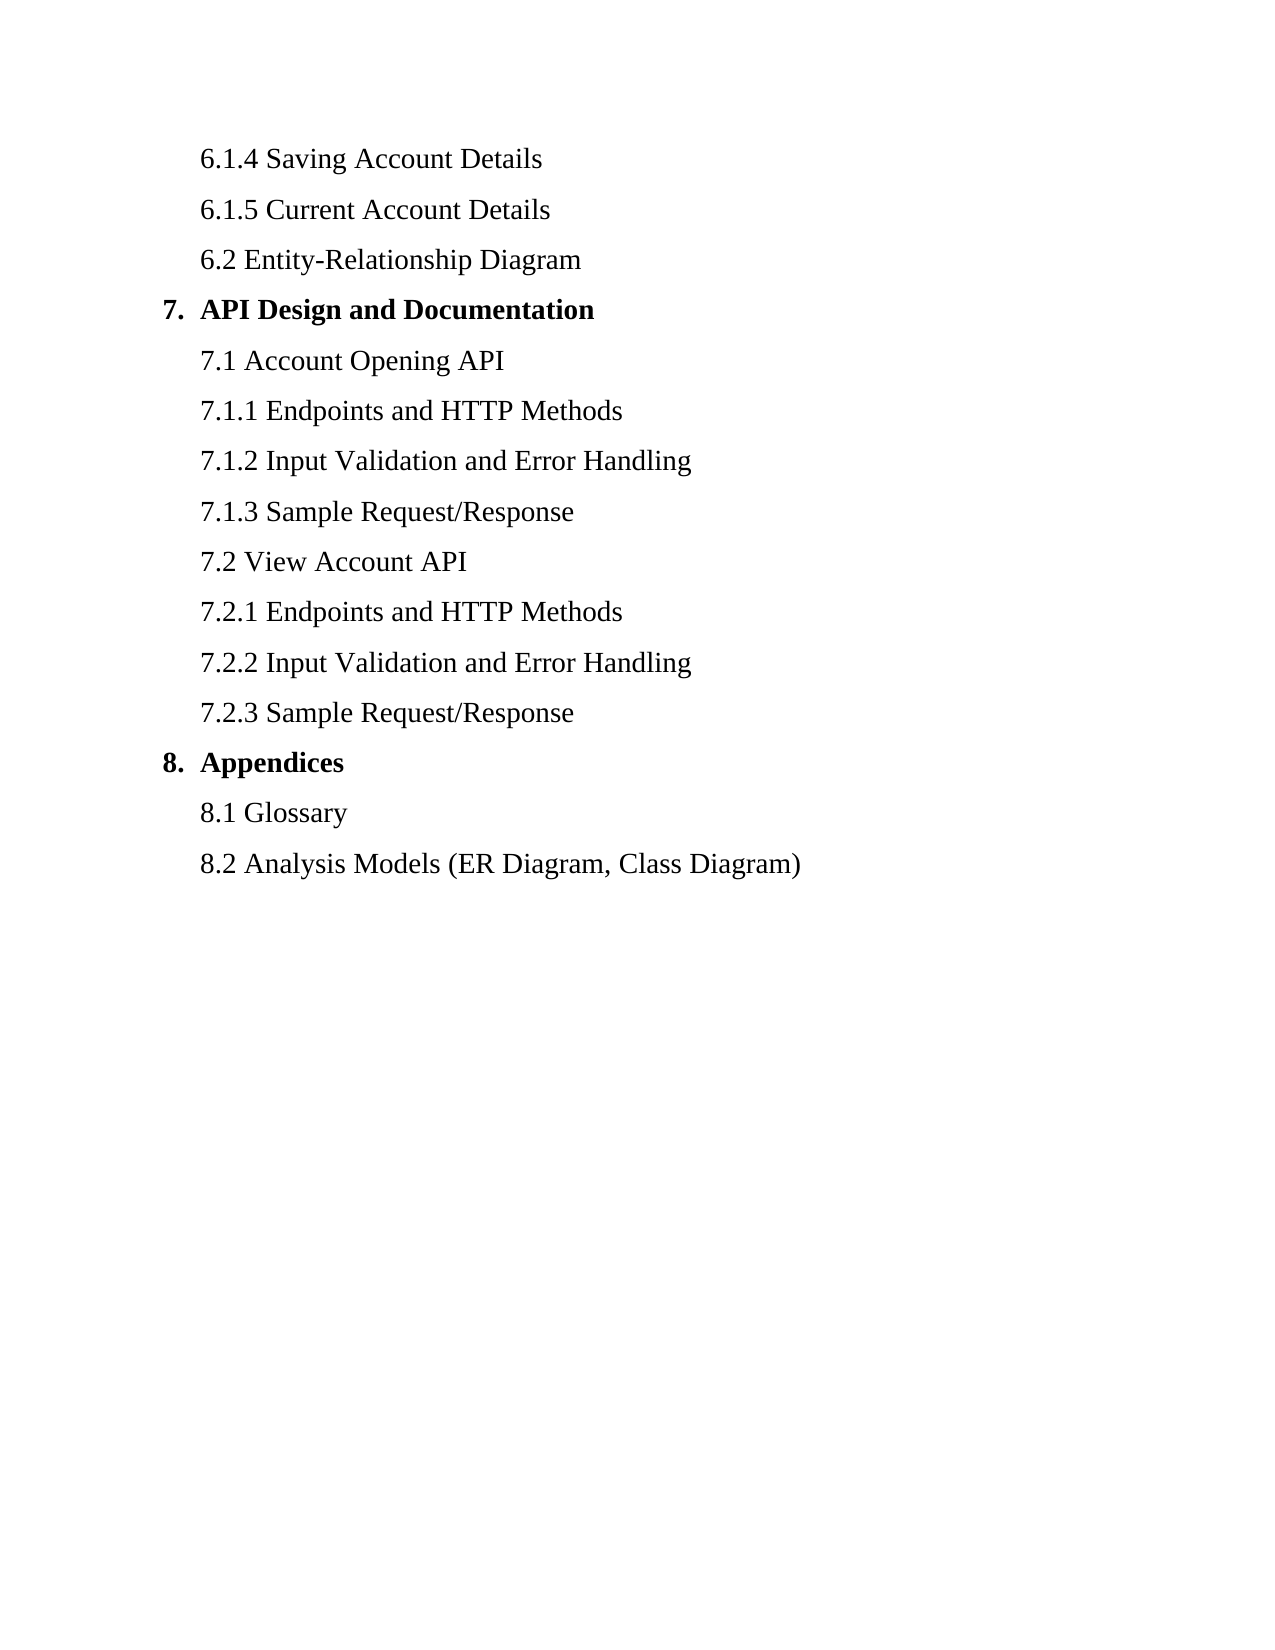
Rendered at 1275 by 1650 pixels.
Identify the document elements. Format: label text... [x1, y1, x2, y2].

list API Design and Documentation 7.1 Account Opening API 7.1.1 Endpoints and HTTP Methods 7.1.2 Input Validation and Error Handling 7.1.3 Sample Request/Response 7.2 View Account API 7.2.1 Endpoints and HTTP Methods 7.2.2 Input Validation and Error Handling 7.2.3 Sample Request/Response [162, 292, 1181, 728]
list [162, 142, 1181, 276]
list Appendices 8.1 Glossary 8.2 Analysis Models (ER Diagram, Class Diagram) [162, 745, 1181, 879]
